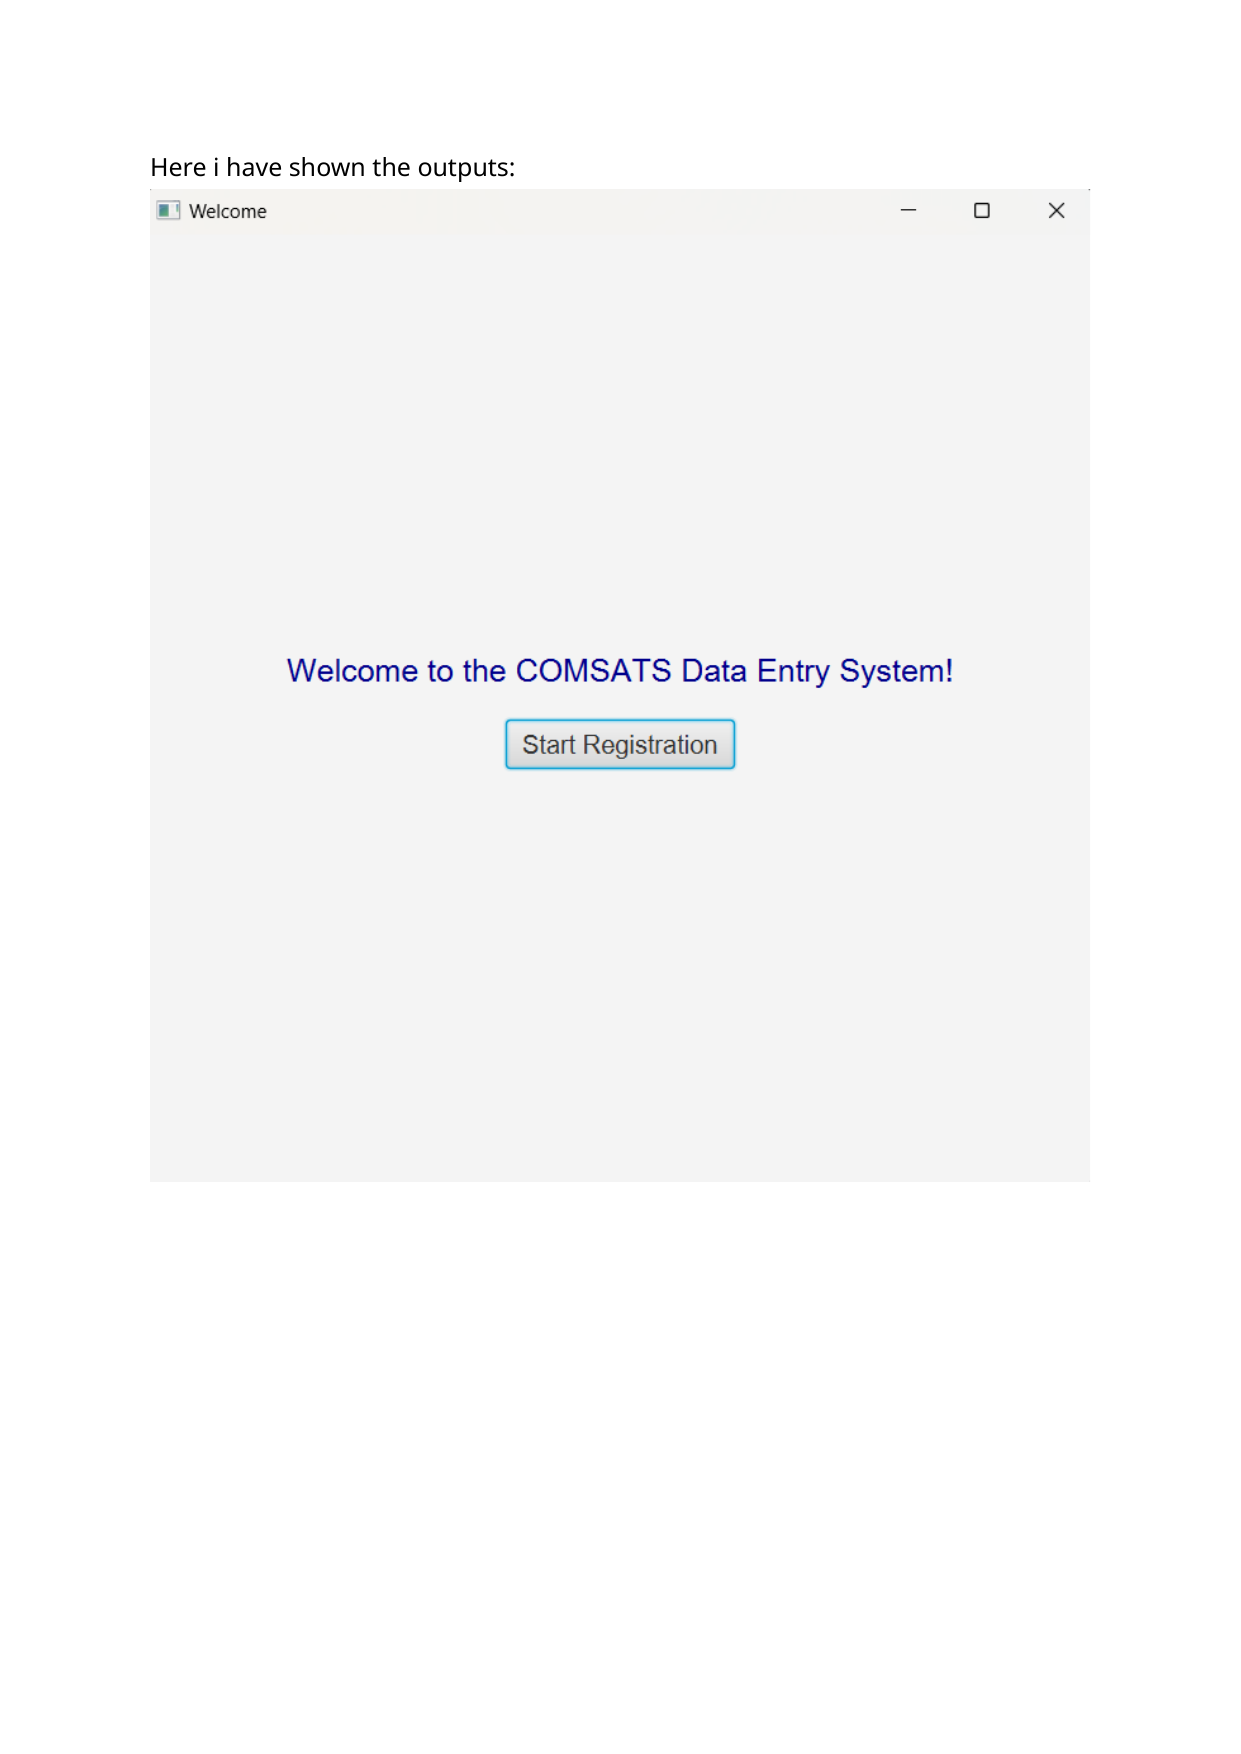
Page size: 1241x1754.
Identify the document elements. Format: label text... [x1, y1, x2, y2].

text Here i have shown the outputs: [150, 150, 1090, 189]
picture [150, 189, 1091, 1182]
